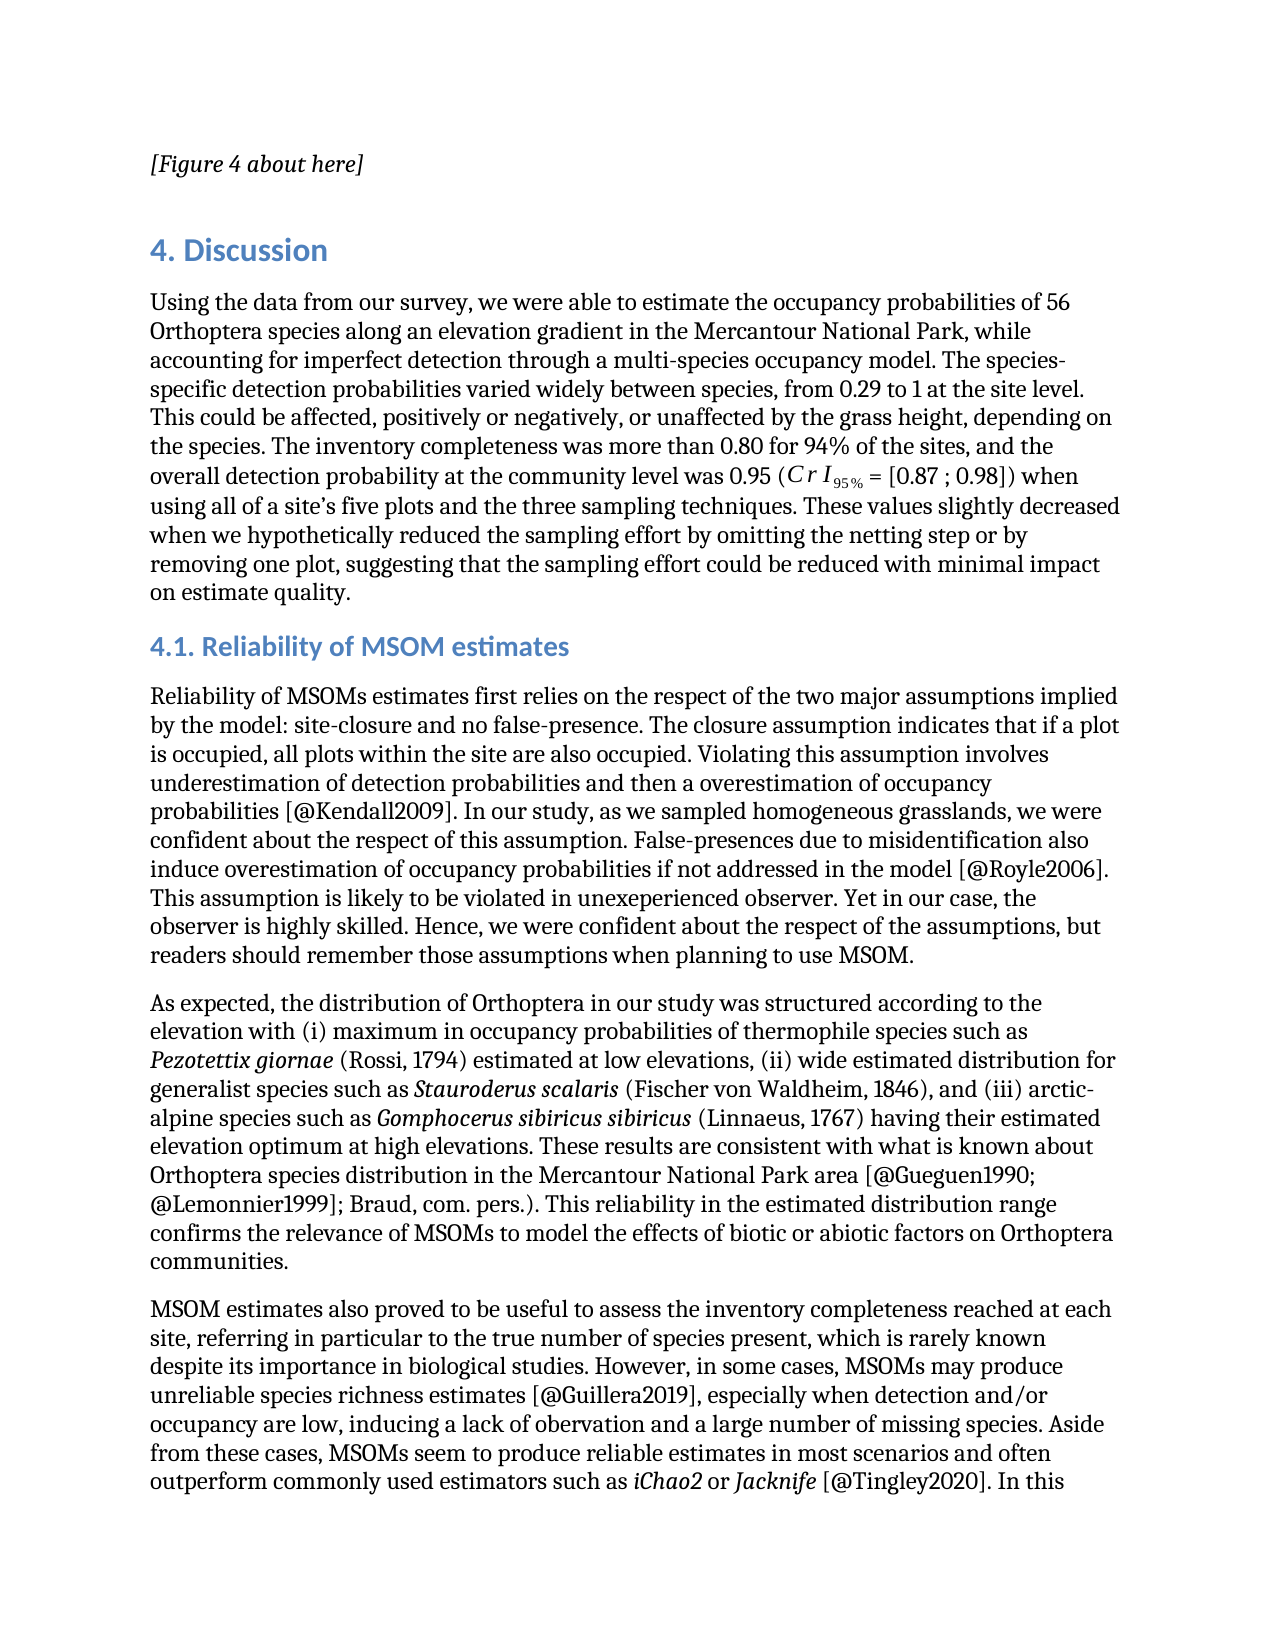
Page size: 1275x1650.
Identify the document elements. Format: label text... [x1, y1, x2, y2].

text Reliability of MSOMs estimates first relies on the respect of the two major assumptions implied by the model: site-closure and no false-presence. The closure assumption indicates that if a plot is occupied, all plots within the site are also occupied. Violating this assumption involves underestimation of detection probabilities and then a overestimation of occupancy probabilities [@Kendall2009]. In our study, as we sampled homogeneous grasslands, we were confident about the respect of this assumption. False-presences due to misidentification also induce overestimation of occupancy probabilities if not addressed in the model [@Royle2006]. This assumption is likely to be violated in unexeperienced observer. Yet in our case, the observer is highly skilled. Hence, we were confident about the respect of the assumptions, but readers should remember those assumptions when planning to use MSOM. [150, 682, 1125, 970]
text As expected, the distribution of Orthoptera in our study was structured according to the elevation with (i) maximum in occupancy probabilities of thermophile species such as Pezotettix giornae (Rossi, 1794) estimated at low elevations, (ii) wide estimated distribution for generalist species such as Stauroderus scalaris (Fischer von Waldheim, 1846), and (iii) arctic-alpine species such as Gomphocerus sibiricus sibiricus (Linnaeus, 1767) having their estimated elevation optimum at high elevations. These results are consistent with what is known about Orthoptera species distribution in the Mercantour National Park area [@Gueguen1990; @Lemonnier1999]; Braud, com. pers.). This reliability in the estimated distribution range confirms the relevance of MSOMs to model the effects of biotic or abiotic factors on Orthoptera communities. [150, 988, 1125, 1276]
subtitle 4.1. Reliability of MSOM estimates [150, 628, 1125, 663]
subtitle 4. Discussion [150, 229, 1125, 269]
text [150, 1295, 1125, 1496]
text [Figure 4 about here] [150, 150, 1125, 179]
text Using the data from our survey, we were able to estimate the occupancy probabilities of 56 Orthoptera species along an elevation gradient in the Mercantour National Park, while accounting for imperfect detection through a multi-species occupancy model. The species-specific detection probabilities varied widely between species, from 0.29 to 1 at the site level. This could be affected, positively or negatively, or unaffected by the grass height, depending on the species. The inventory completeness was more than 0.80 for 94% of the sites, and the overall detection probability at the community level was 0.95 ( = [0.87 ; 0.98]) when using all of a site’s five plots and the three sampling techniques. These values slightly decreased when we hypothetically reduced the sampling effort by omitting the netting step or by removing one plot, suggesting that the sampling effort could be reduced with minimal impact on estimate quality. [150, 288, 1125, 607]
